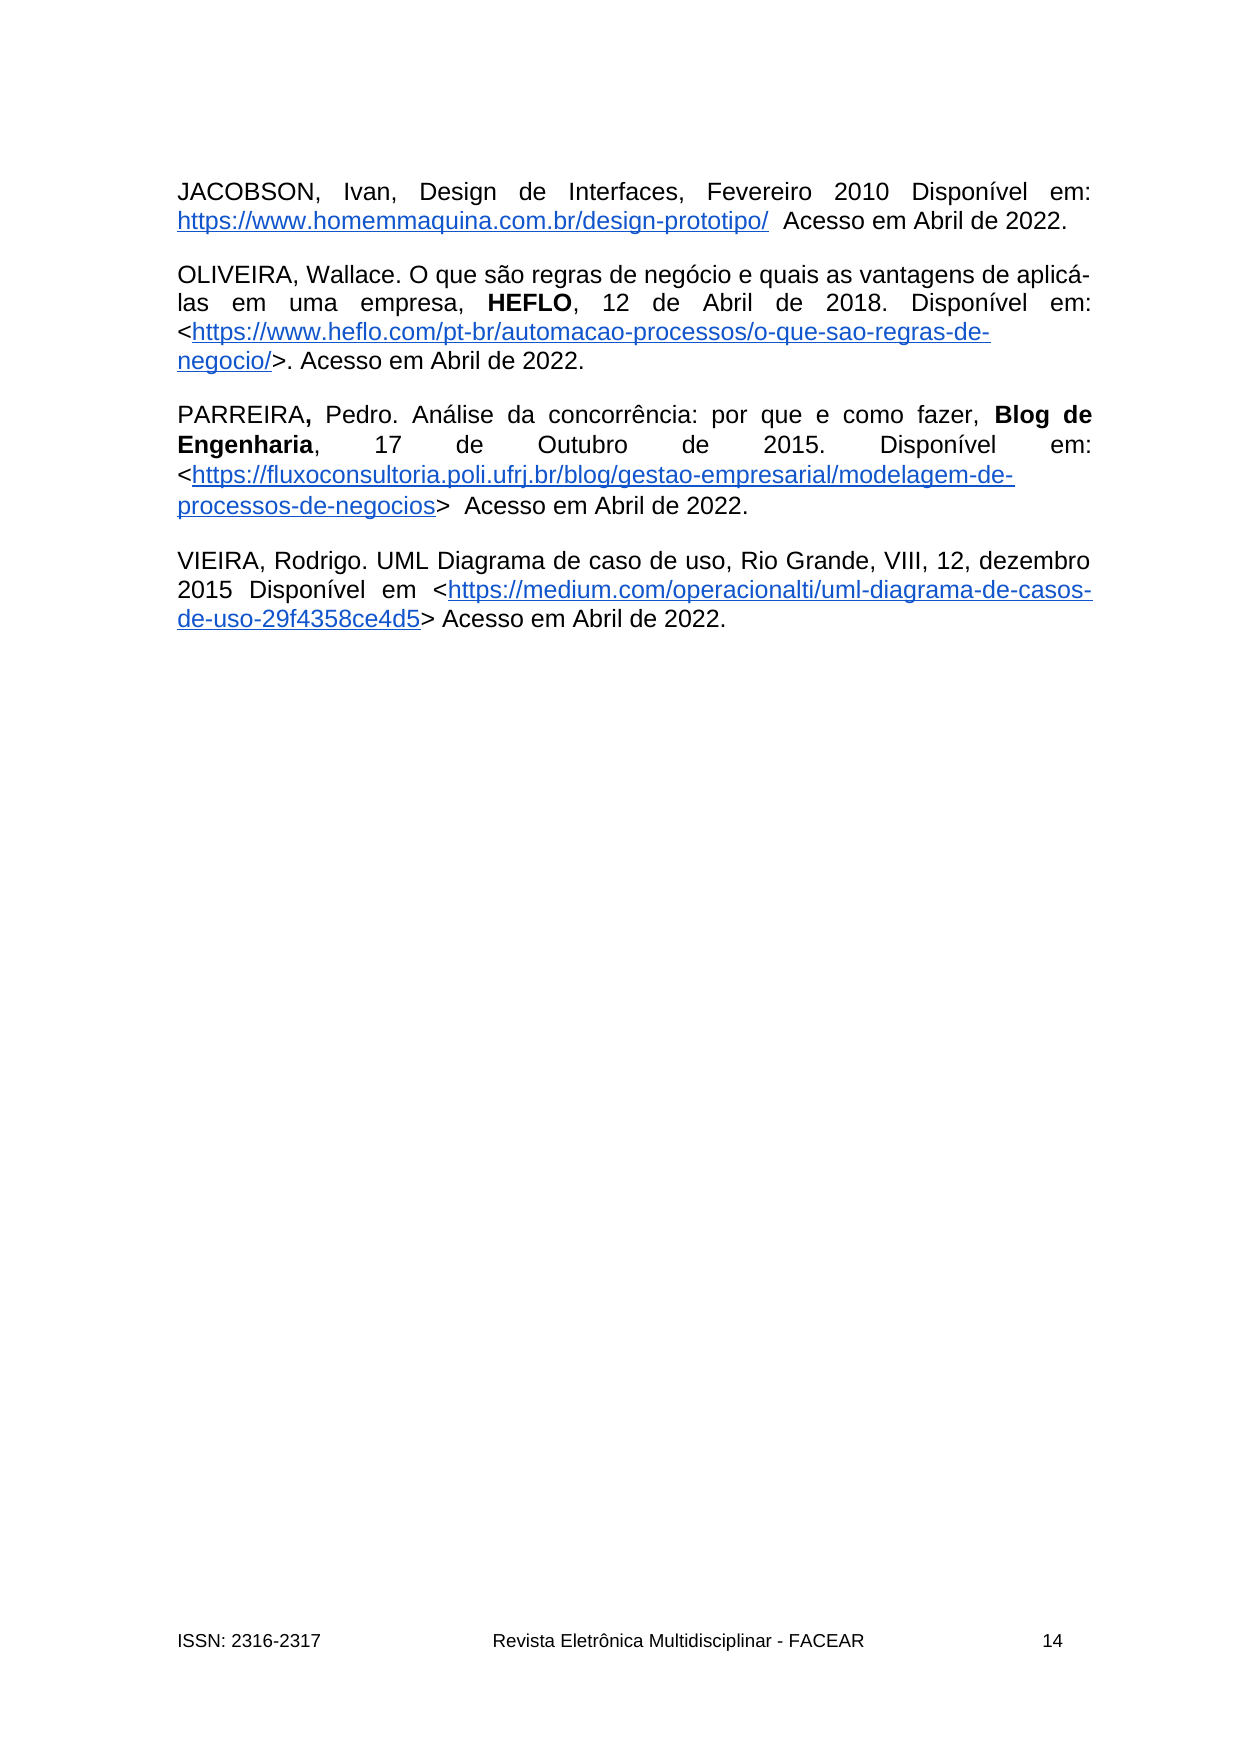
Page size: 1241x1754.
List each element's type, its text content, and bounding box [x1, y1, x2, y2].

text VIEIRA, Rodrigo. UML Diagrama de caso de uso, Rio Grande, VIII, 12, dezembro 2015 Disponível em <https://medium.com/operacionalti/uml-diagrama-de-casos-de-uso-29f4358ce4d5> Acesso em Abril de 2022. [177, 546, 1092, 633]
text OLIVEIRA, Wallace. O que são regras de negócio e quais as vantagens de aplicá-las em uma empresa, HEFLO, 12 de Abril de 2018. Disponível em: <https://www.heflo.com/pt-br/automacao-processos/o-que-sao-regras-de-negocio/>. Acesso em Abril de 2022. [177, 260, 1092, 375]
text JACOBSON, Ivan, Design de Interfaces, Fevereiro 2010 Disponível em: https://www.homemmaquina.com.br/design-prototipo/ Acesso em Abril de 2022. [177, 177, 1092, 235]
text PARREIRA, Pedro. Análise da concorrência: por que e como fazer, Blog de Engenharia, 17 de Outubro de 2015. Disponível em: <https://fluxoconsultoria.poli.ufrj.br/blog/gestao-empresarial/modelagem-de-processos-de-negocios> Acesso em Abril de 2022. [177, 400, 1092, 520]
